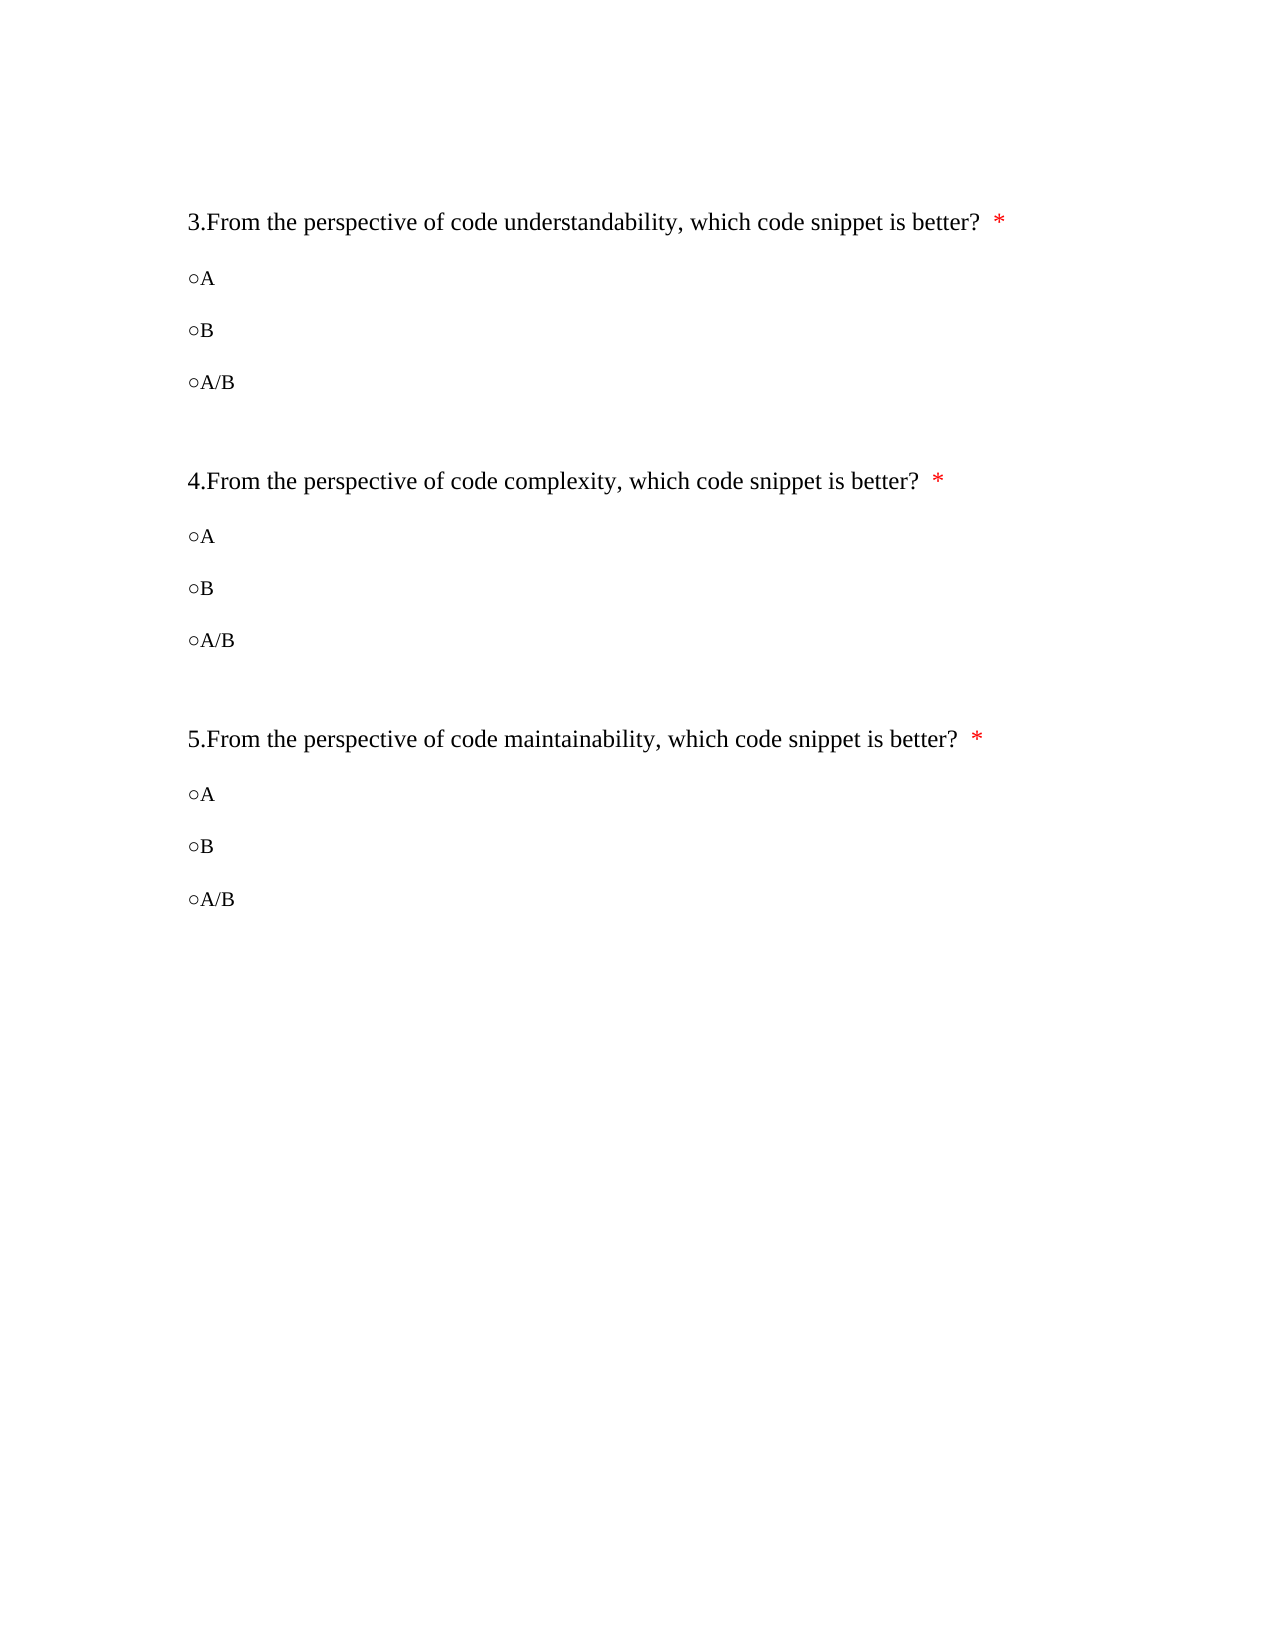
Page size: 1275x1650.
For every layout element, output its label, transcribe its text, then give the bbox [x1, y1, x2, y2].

table_header ○A [177, 511, 1075, 561]
table_header ○A [177, 769, 1075, 819]
table_cell ○A/B [177, 873, 1075, 924]
table_cell ○B [177, 821, 1075, 872]
table_header ○A [177, 252, 1075, 303]
text 4.From the perspective of code complexity, which code snippet is better? * [187, 466, 1087, 495]
text 5.From the perspective of code maintainability, which code snippet is better? * [187, 724, 1087, 753]
table_cell ○B [177, 304, 1075, 355]
text 3.From the perspective of code understandability, which code snippet is better? * [187, 207, 1087, 236]
table_cell ○A/B [177, 356, 1075, 407]
table_cell ○A/B [177, 615, 1075, 665]
table_cell ○B [177, 563, 1075, 613]
